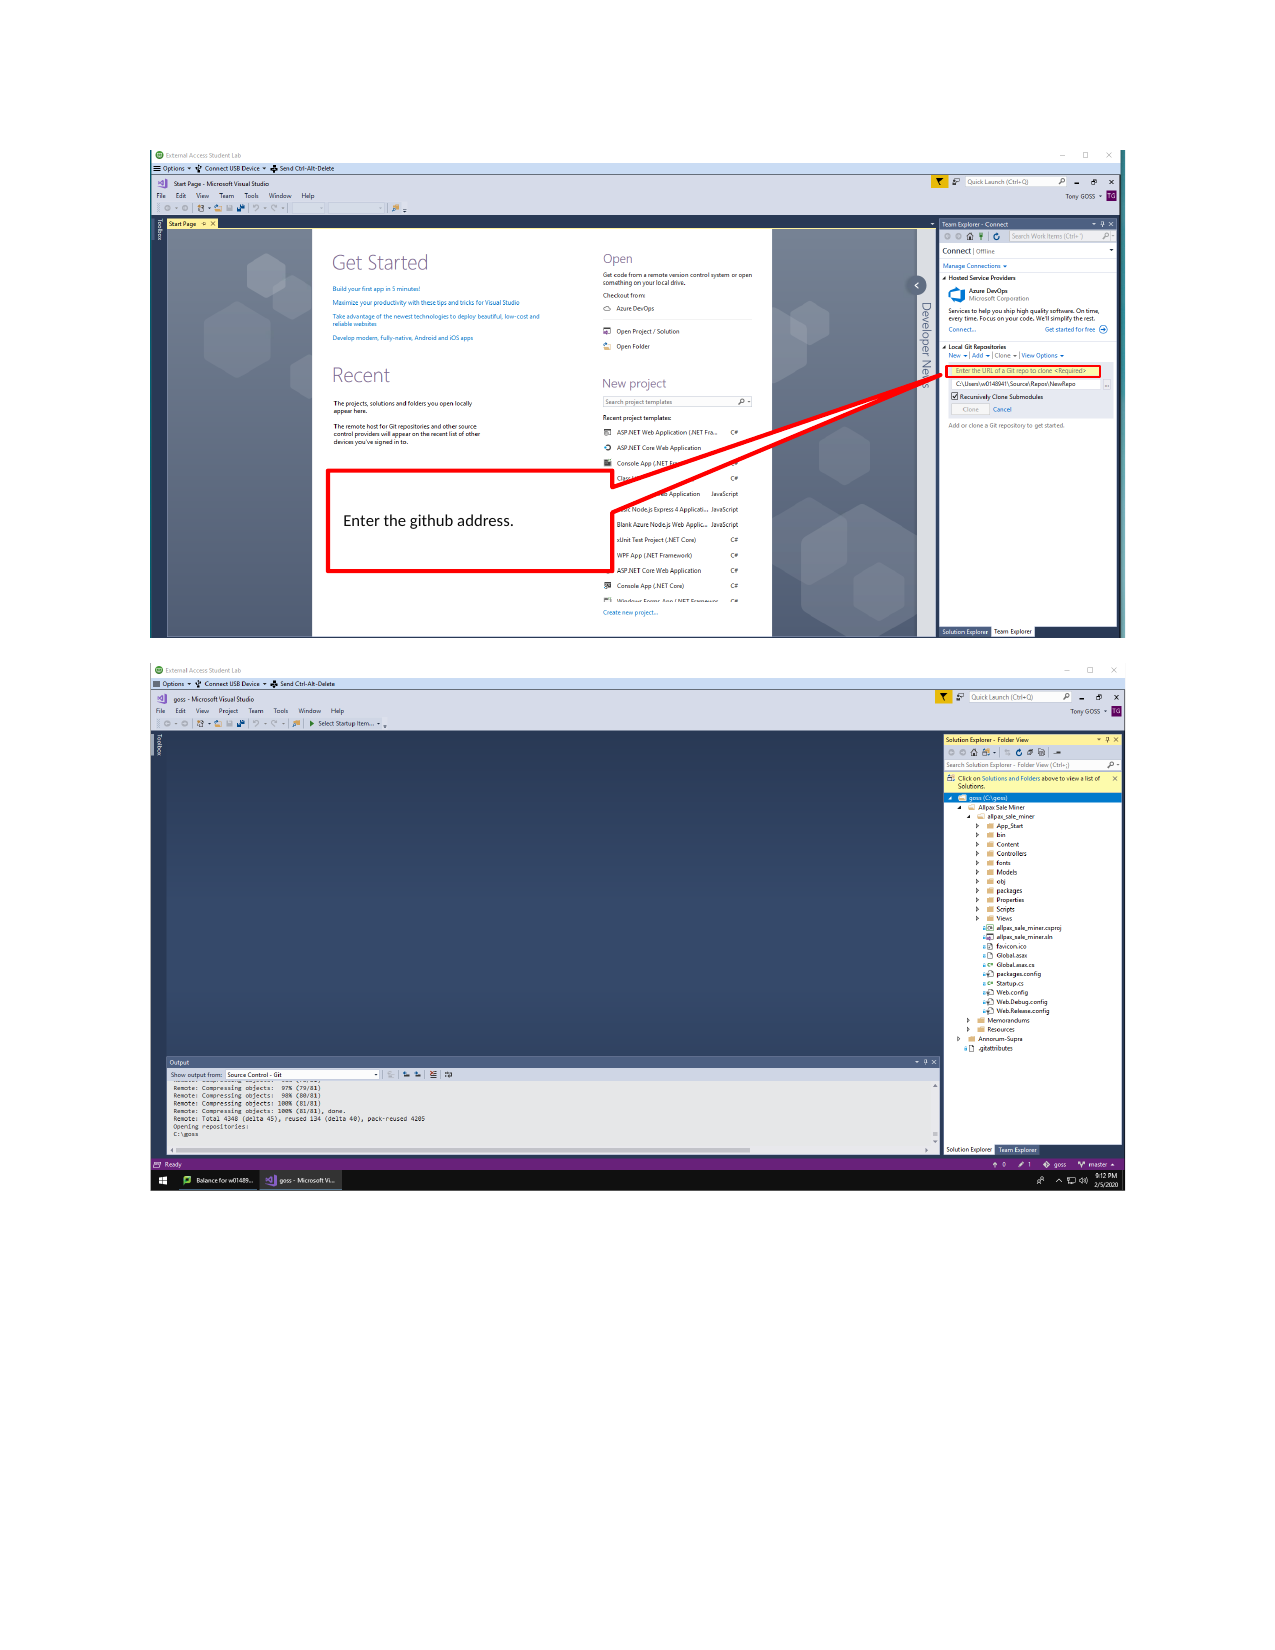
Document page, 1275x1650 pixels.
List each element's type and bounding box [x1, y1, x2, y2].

picture [150, 663, 1125, 1191]
picture [150, 150, 1125, 638]
